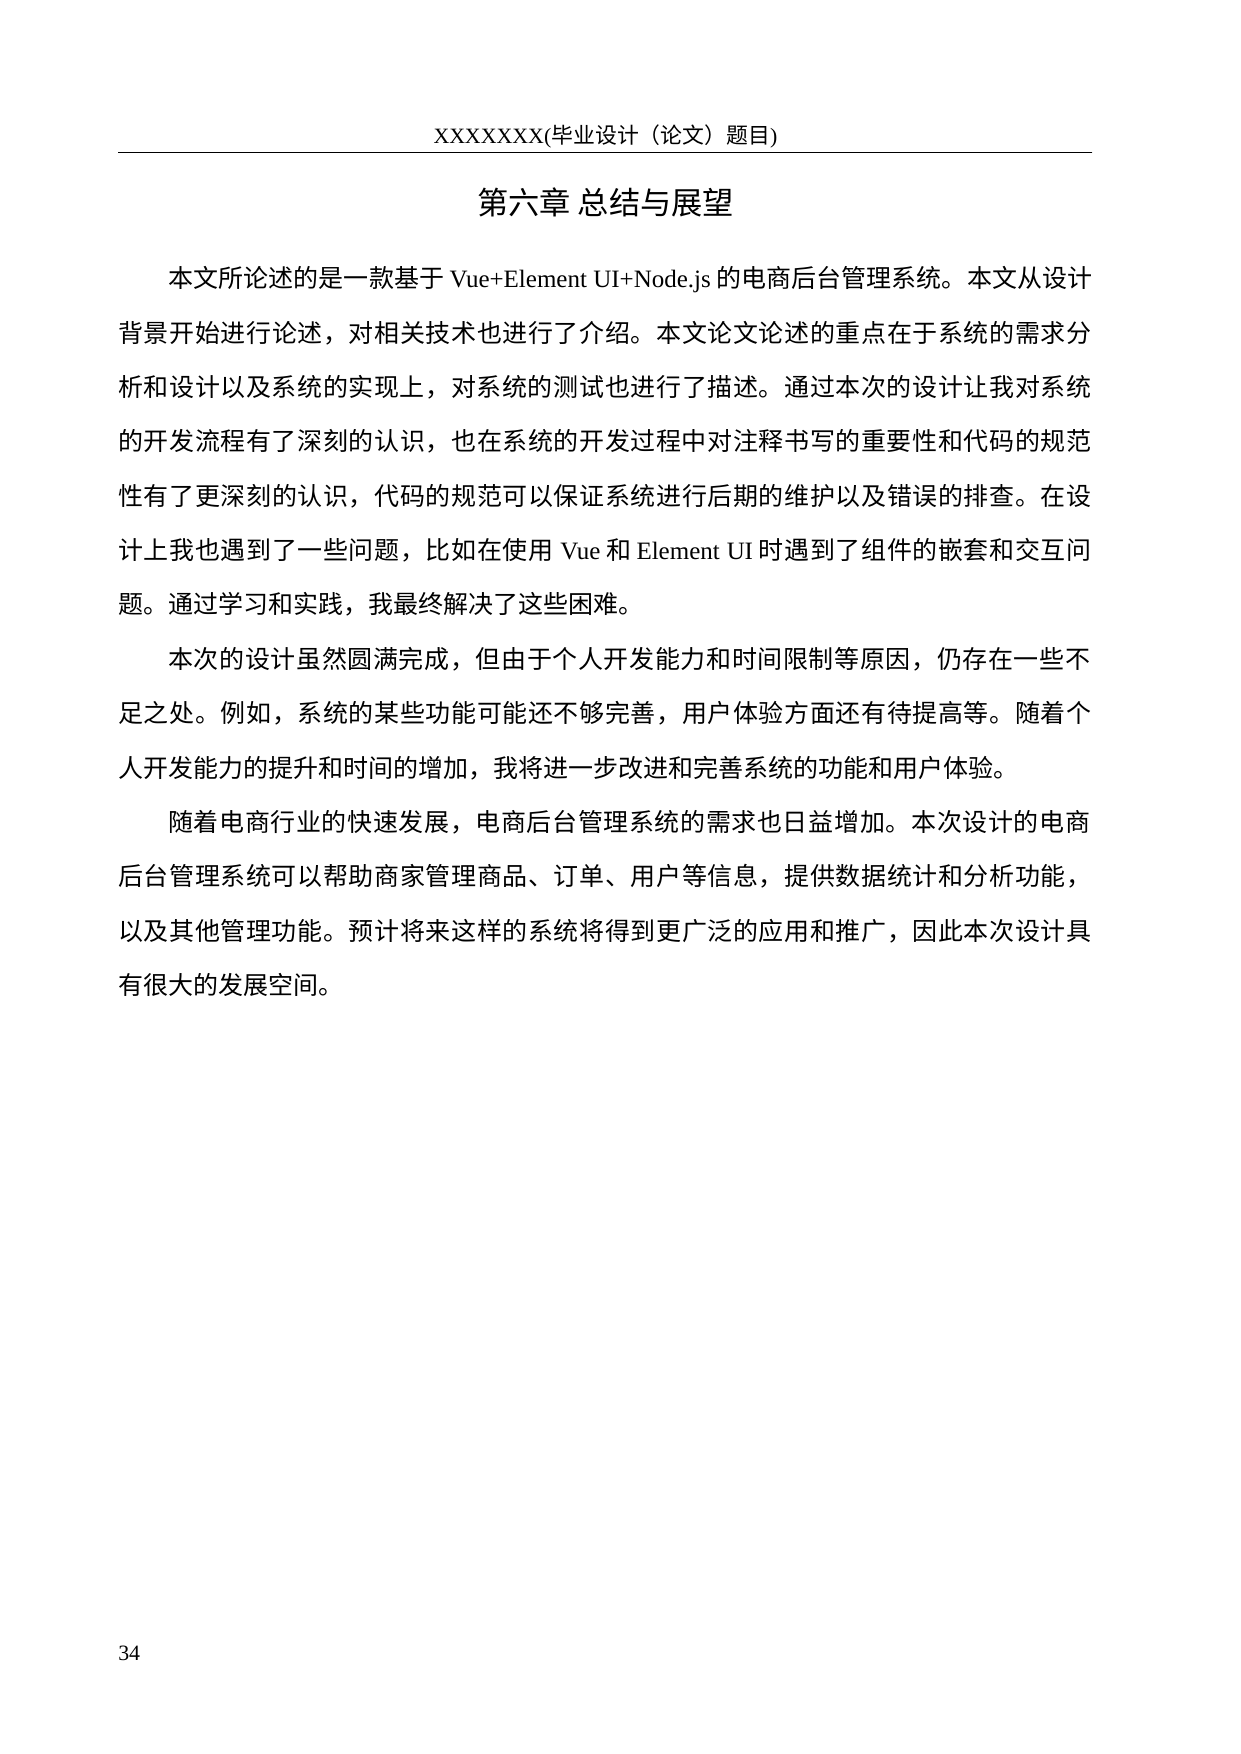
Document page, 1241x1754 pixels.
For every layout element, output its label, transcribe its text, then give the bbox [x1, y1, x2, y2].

text 本文所论述的是一款基于Vue+Element UI+Node.js的电商后台管理系统。本文从设计背景开始进行论述，对相关技术也进行了介绍。本文论文论述的重点在于系统的需求分析和设计以及系统的实现上，对系统的测试也进行了描述。通过本次的设计让我对系统的开发流程有了深刻的认识，也在系统的开发过程中对注释书写的重要性和代码的规范性有了更深刻的认识，代码的规范可以保证系统进行后期的维护以及错误的排查。在设计上我也遇到了一些问题，比如在使用Vue和Element UI时遇到了组件的嵌套和交互问题。通过学习和实践，我最终解决了这些困难。 [118, 259, 1092, 621]
text 本次的设计虽然圆满完成，但由于个人开发能力和时间限制等原因，仍存在一些不足之处。例如，系统的某些功能可能还不够完善，用户体验方面还有待提高等。随着个人开发能力的提升和时间的增加，我将进一步改进和完善系统的功能和用户体验。 [118, 639, 1092, 784]
text 随着电商行业的快速发展，电商后台管理系统的需求也日益增加。本次设计的电商后台管理系统可以帮助商家管理商品、订单、用户等信息，提供数据统计和分析功能，以及其他管理功能。预计将来这样的系统将得到更广泛的应用和推广，因此本次设计具有很大的发展空间。 [118, 802, 1092, 1002]
subtitle 总结与展望 [118, 178, 1092, 224]
